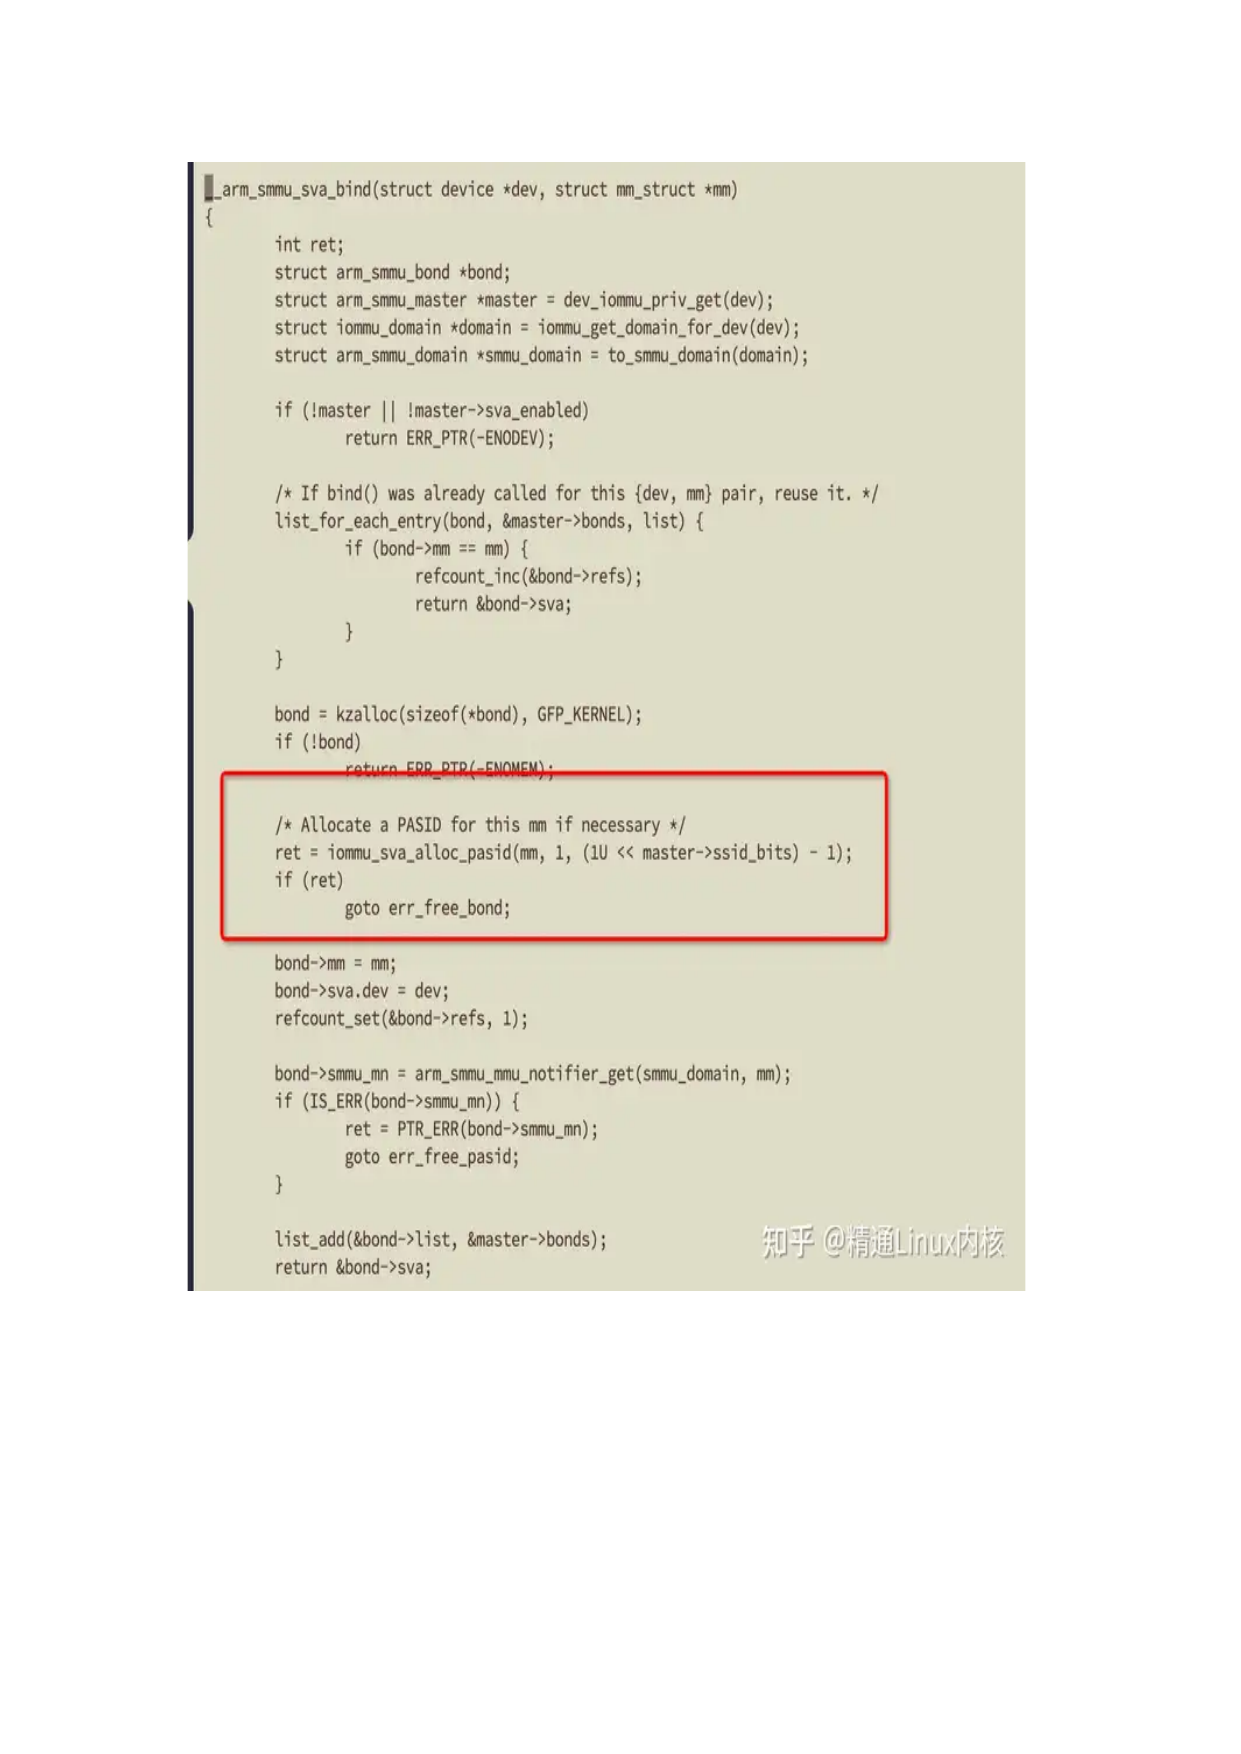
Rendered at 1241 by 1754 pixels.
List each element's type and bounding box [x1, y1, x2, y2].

picture [187, 162, 1026, 1291]
